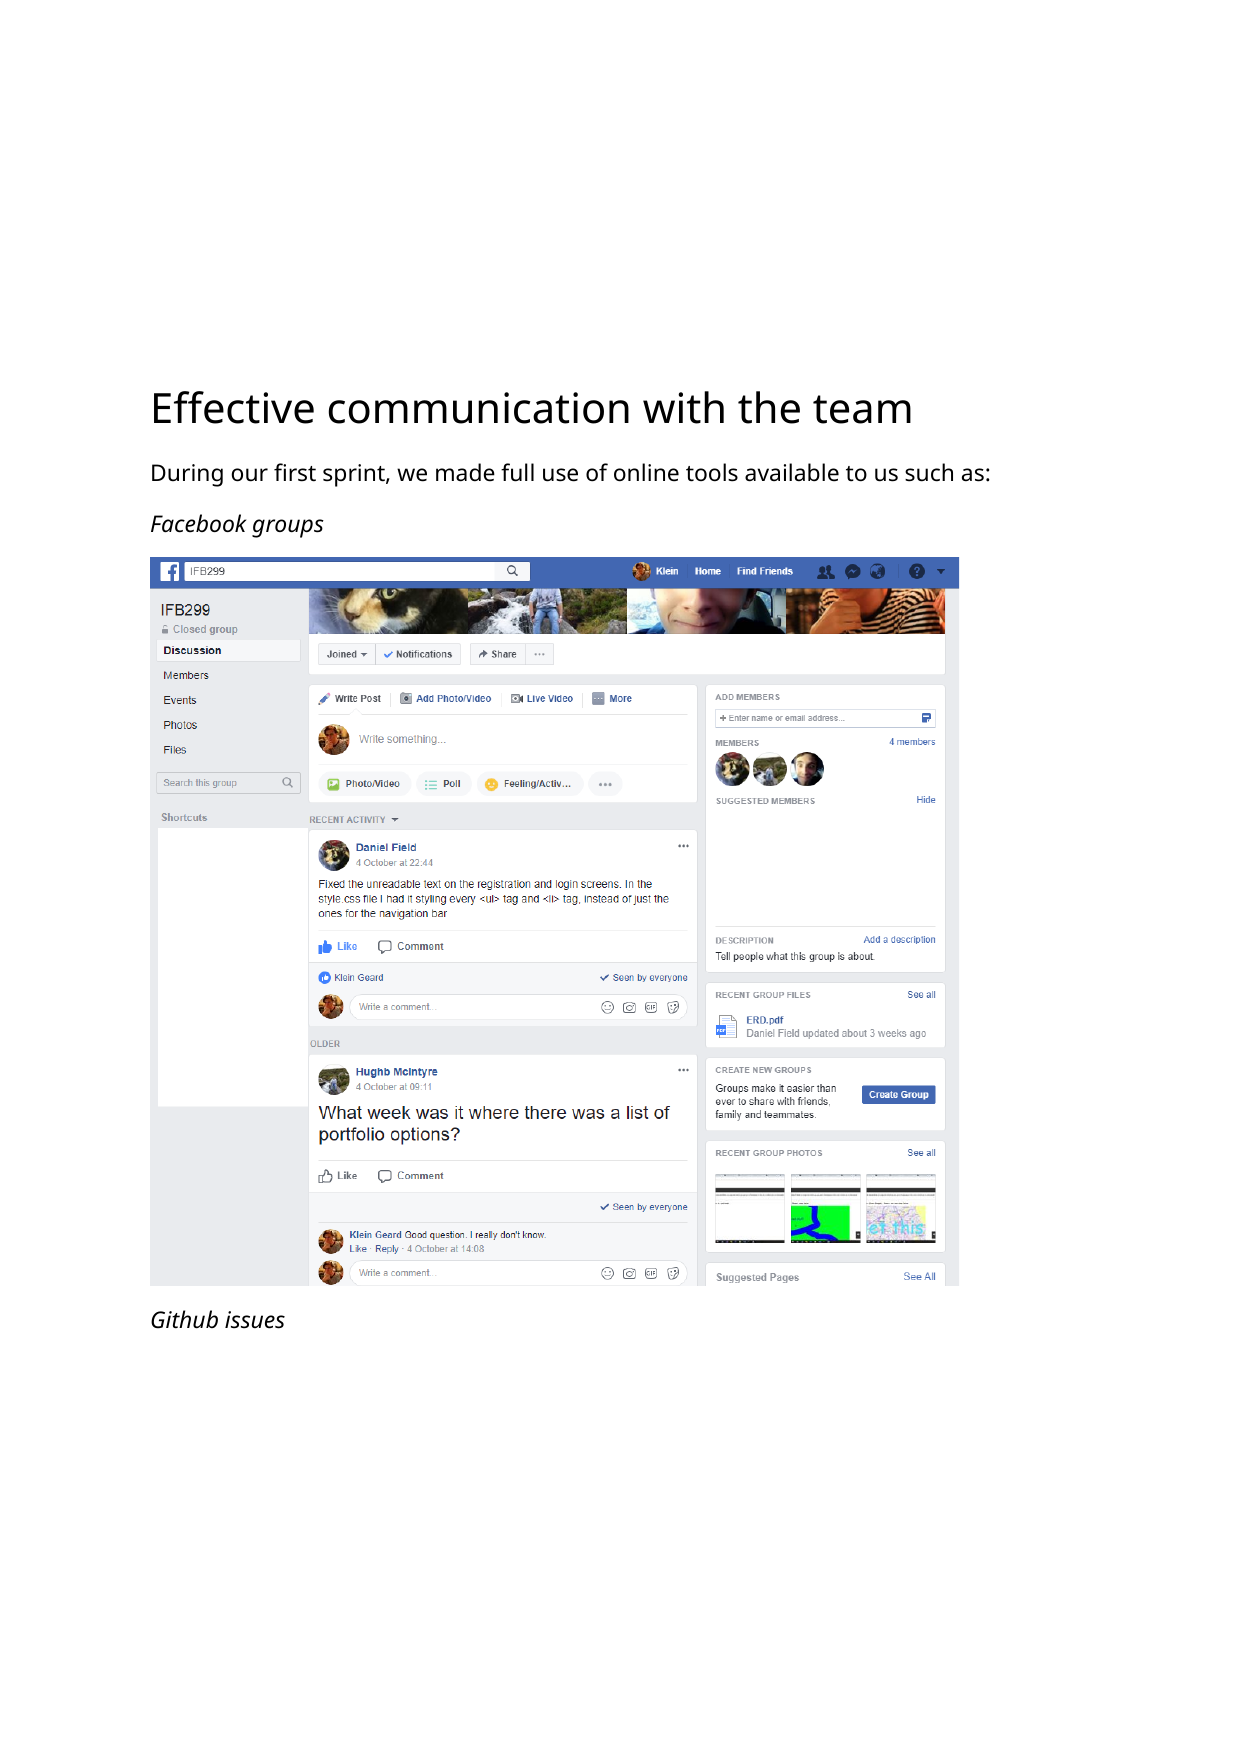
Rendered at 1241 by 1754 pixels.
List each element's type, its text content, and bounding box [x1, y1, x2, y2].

text Facebook groups [150, 507, 1090, 539]
text Github issues [150, 1304, 1090, 1335]
text Effective communication with the team [150, 379, 1090, 436]
picture [150, 557, 960, 1286]
text During our first sprint, we made full use of online tools available to us such as: [150, 457, 1090, 488]
